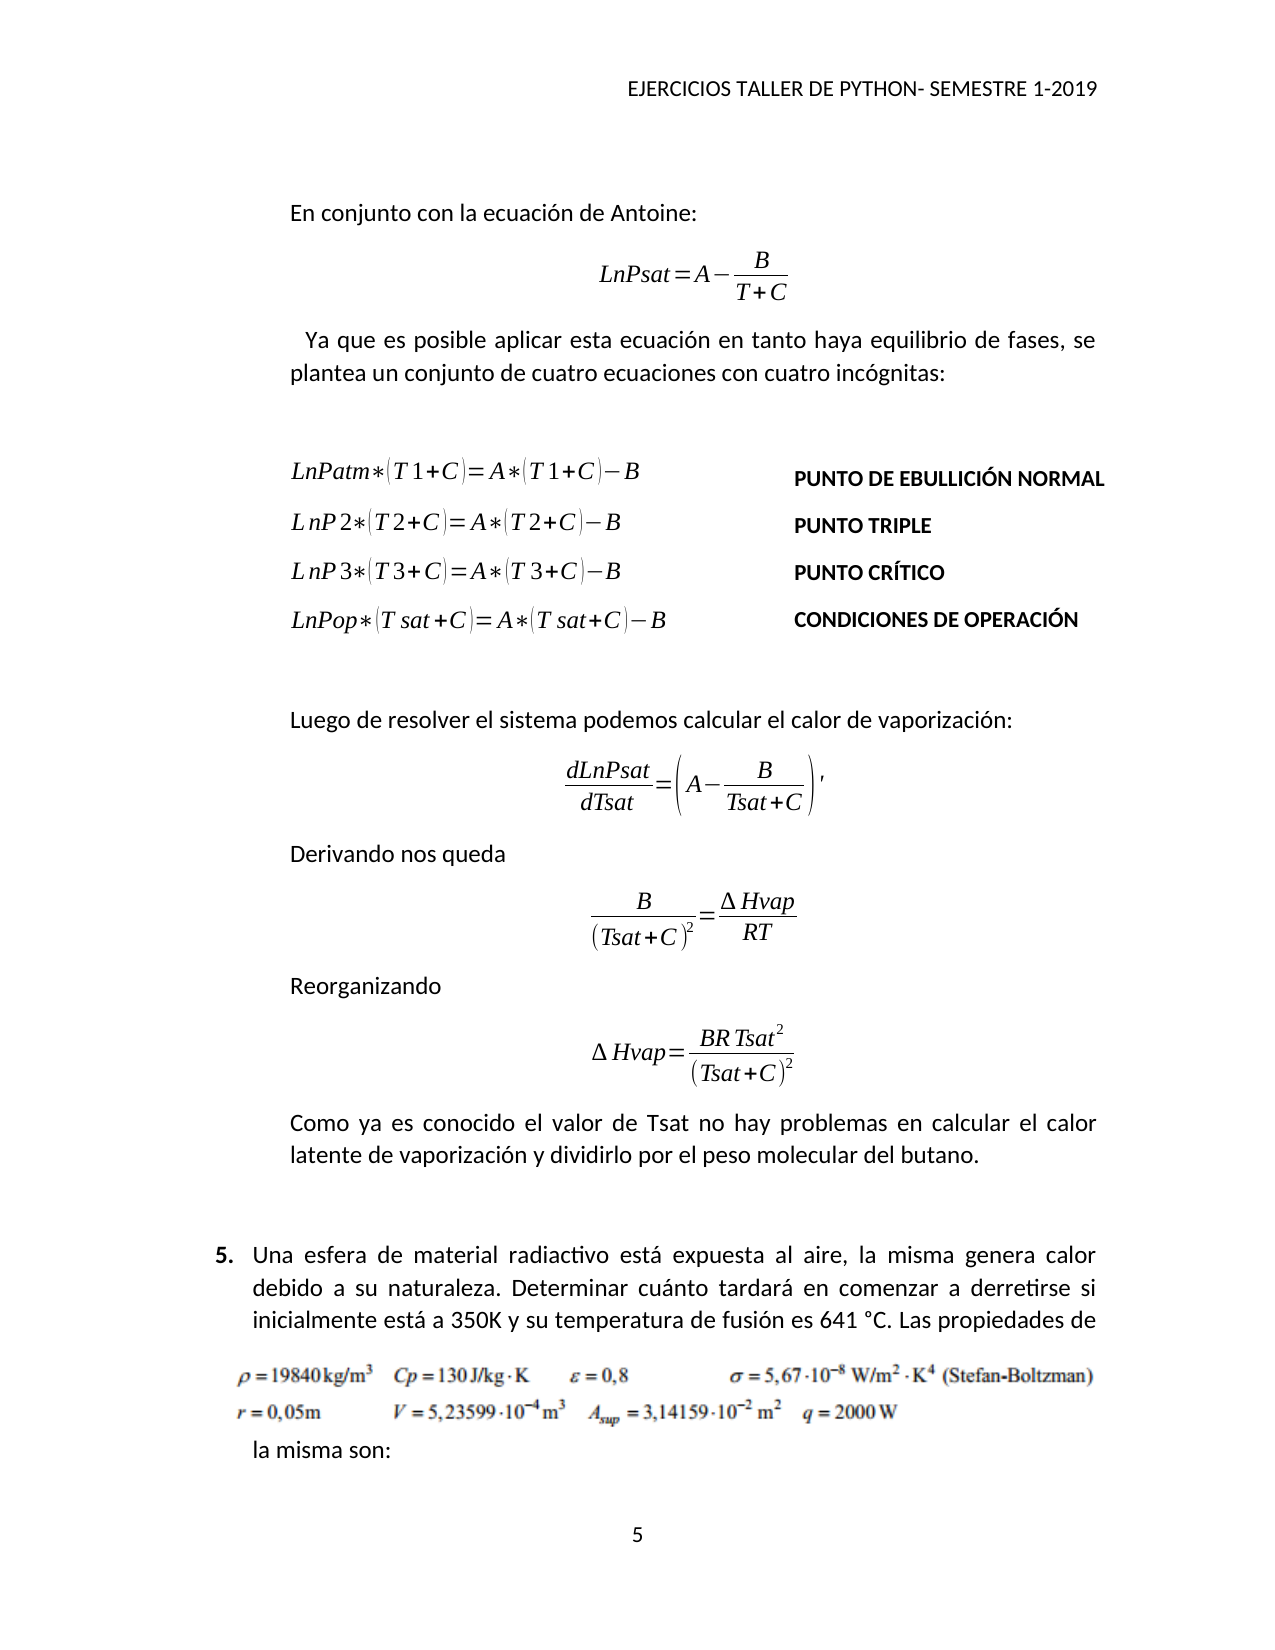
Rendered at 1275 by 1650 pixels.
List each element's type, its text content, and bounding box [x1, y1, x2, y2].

text Derivando nos queda [290, 838, 1098, 868]
text En conjunto con la ecuación de Antoine: [290, 197, 1098, 228]
text Reorganizando [290, 971, 1098, 1001]
text Como ya es conocido el valor de Tsat no hay problemas en calcular el calor latente de vaporización y dividirlo por el peso molecular del butano. [290, 1107, 1098, 1170]
picture [226, 1353, 1123, 1435]
text Luego de resolver el sistema podemos calcular el calor de vaporización: [290, 704, 1098, 735]
text Ya que es posible aplicar esta ecuación en tanto haya equilibrio de fases, se plantea un conjunto de cuatro ecuaciones con cuatro incógnitas: [290, 324, 1098, 388]
